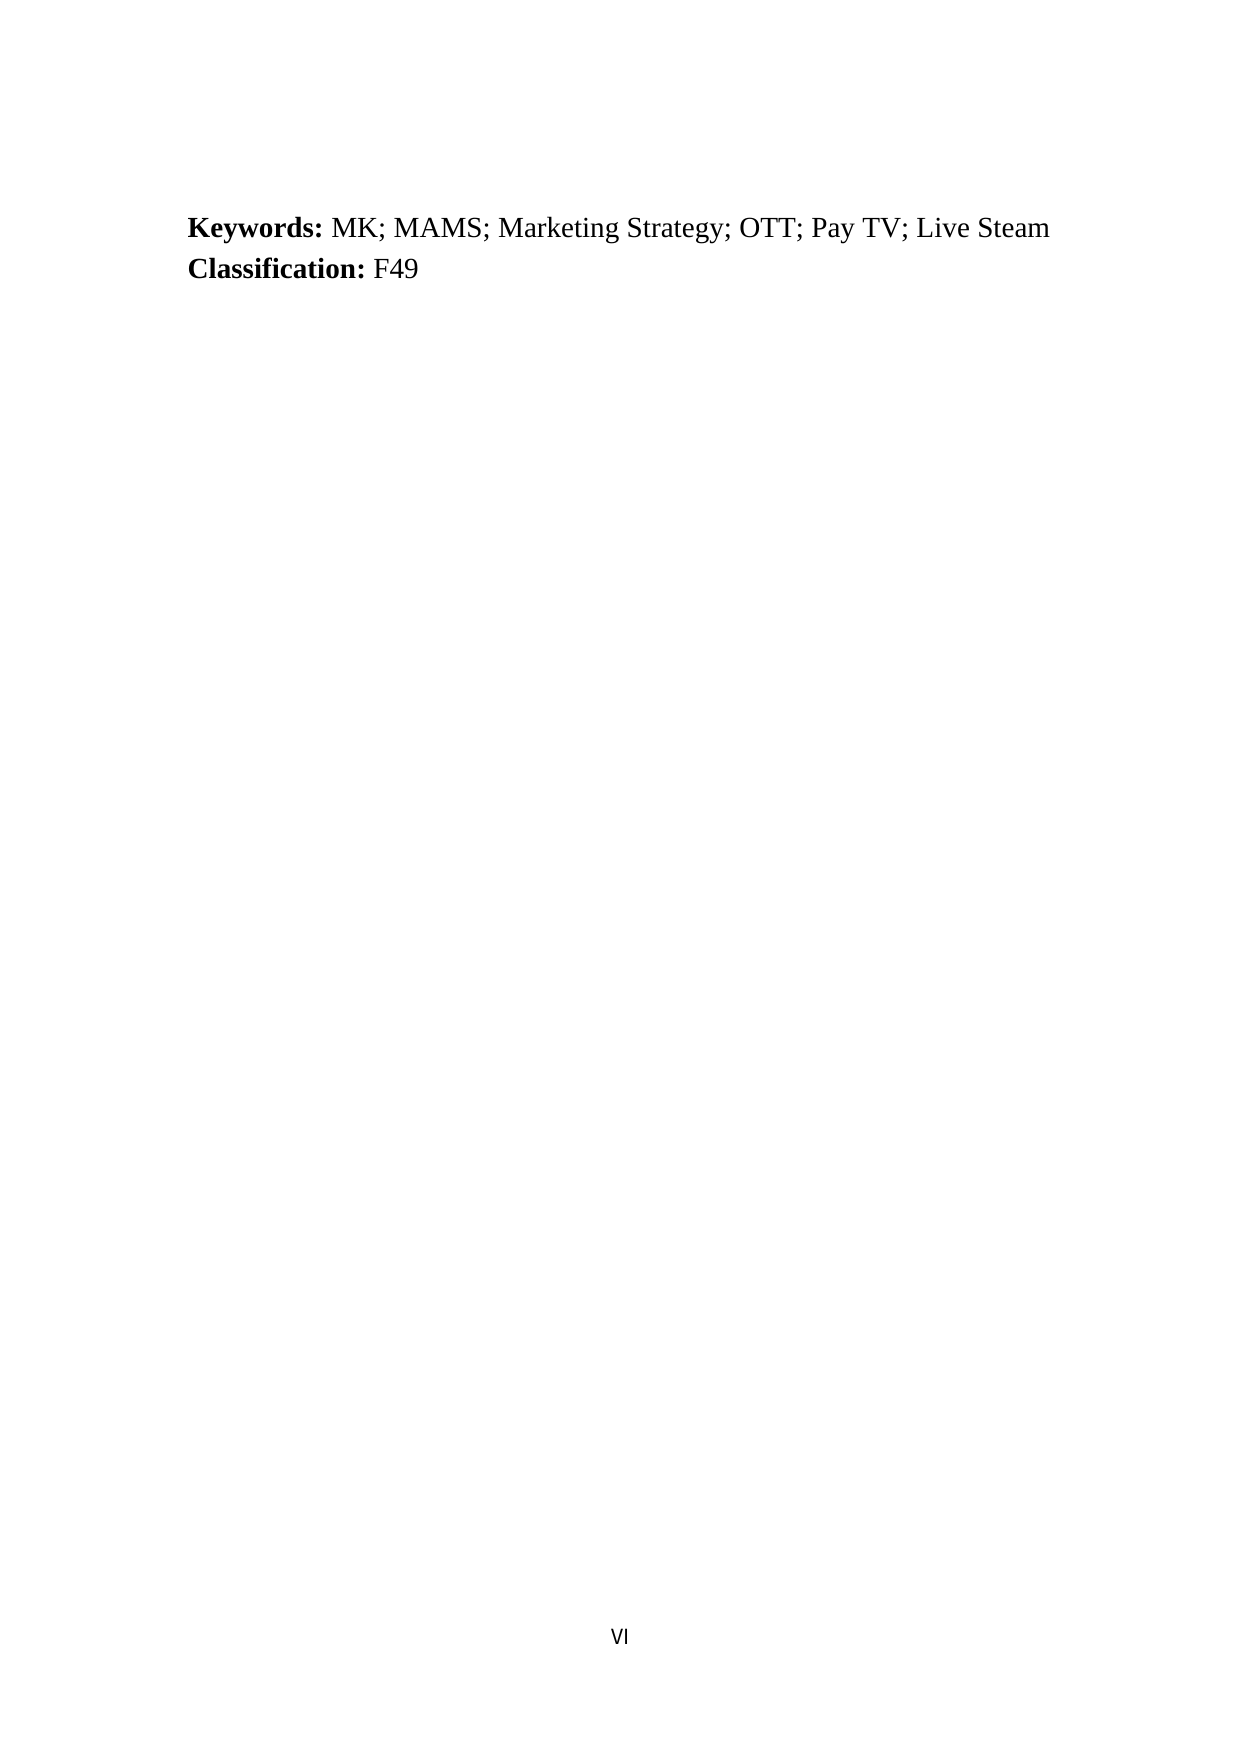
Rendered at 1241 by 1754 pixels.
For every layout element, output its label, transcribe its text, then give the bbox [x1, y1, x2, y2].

text Keywords: MK; MAMS; Marketing Strategy; OTT; Pay TV; Live Steam [187, 204, 1053, 245]
text Classification: F49 [187, 245, 1053, 287]
